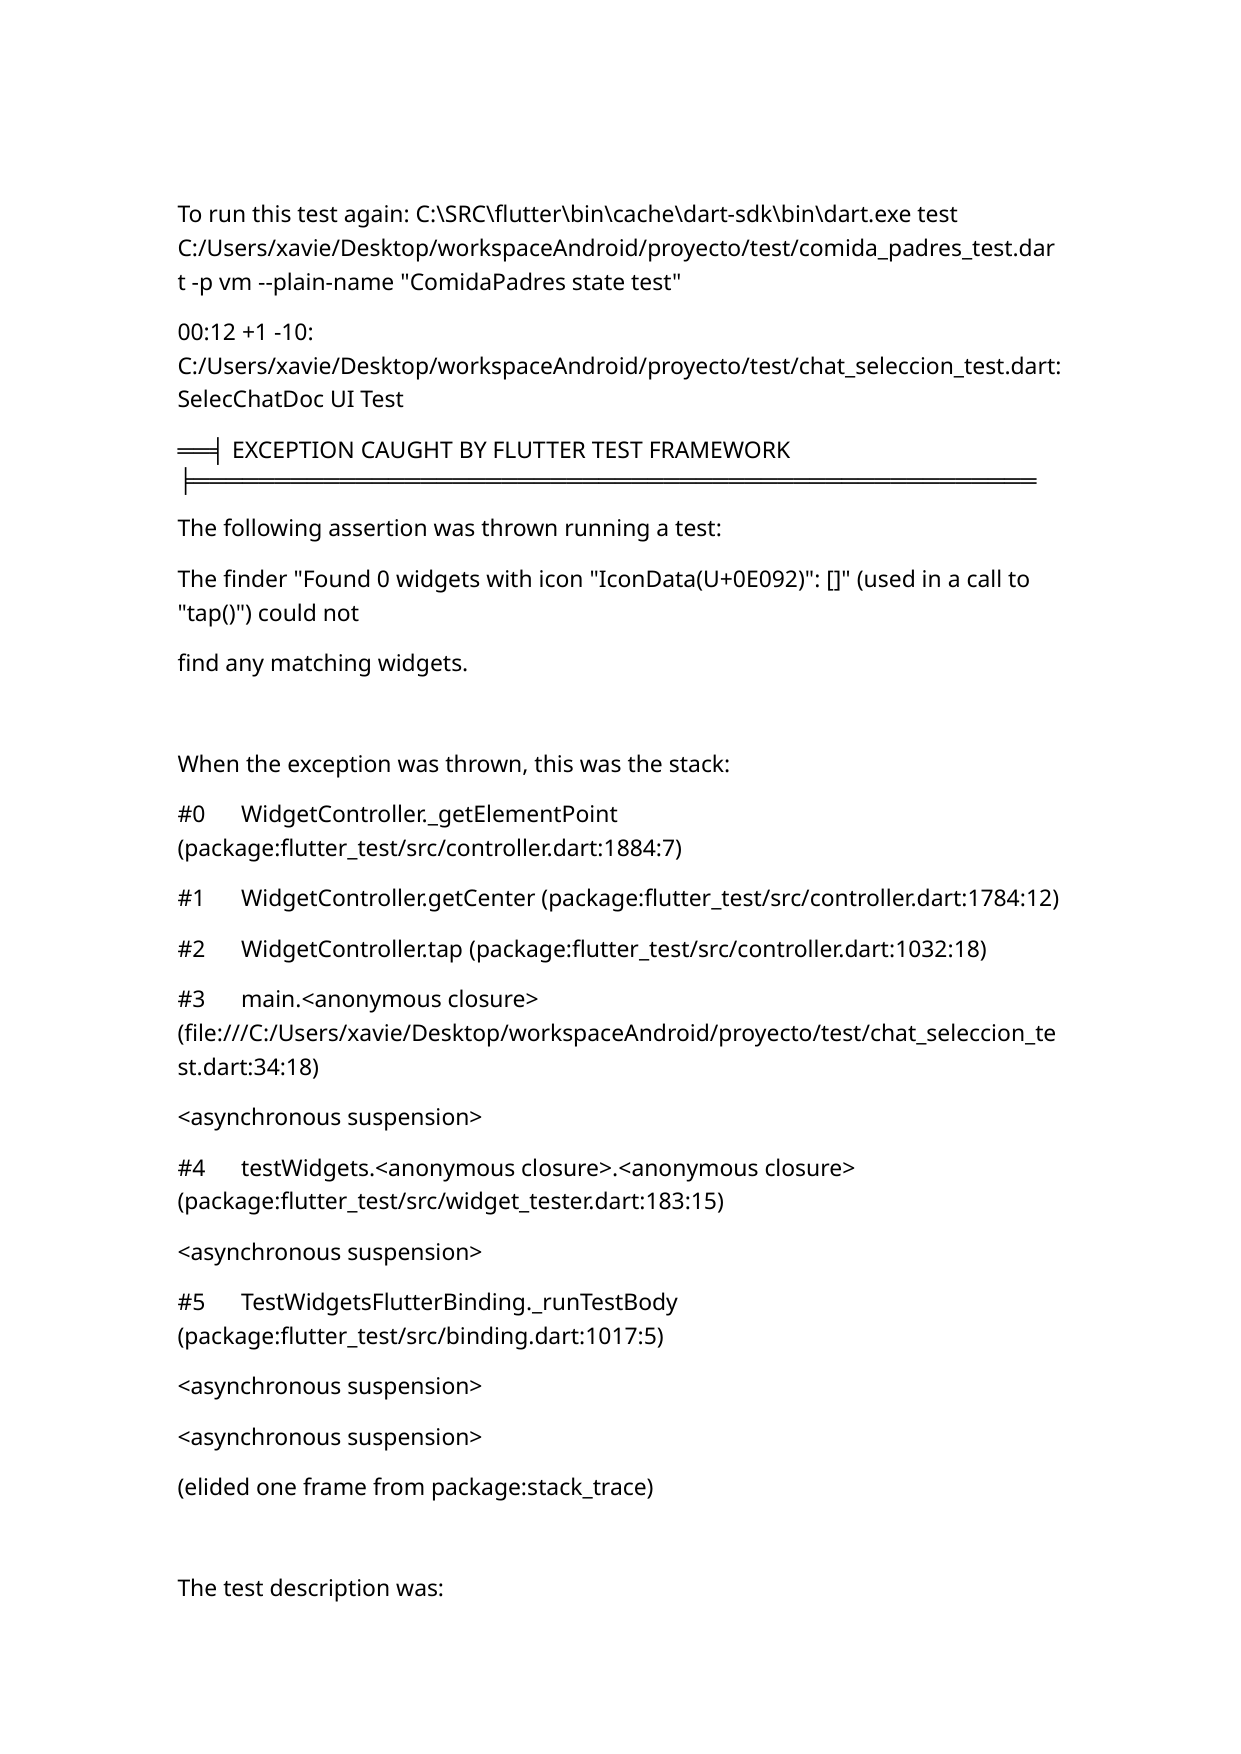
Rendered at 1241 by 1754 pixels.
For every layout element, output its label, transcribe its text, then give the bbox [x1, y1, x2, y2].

text <asynchronous suspension> [177, 1236, 1063, 1267]
text ══╡ EXCEPTION CAUGHT BY FLUTTER TEST FRAMEWORK ╞════════════════════════════════════════════════════ [177, 434, 1063, 493]
text When the exception was thrown, this was the stack: [177, 748, 1063, 779]
text #1 WidgetController.getCenter (package:flutter_test/src/controller.dart:1784:12) [177, 882, 1063, 913]
text #0 WidgetController._getElementPoint (package:flutter_test/src/controller.dart:1884:7) [177, 798, 1063, 863]
text The test description was: [177, 1572, 1063, 1603]
text The finder "Found 0 widgets with icon "IconData(U+0E092)": []" (used in a call to "tap()") could not [177, 563, 1063, 628]
text 00:12 +1 -10: C:/Users/xavie/Desktop/workspaceAndroid/proyecto/test/chat_seleccion_test.dart: SelecChatDoc UI Test [177, 316, 1063, 415]
text #5 TestWidgetsFlutterBinding._runTestBody (package:flutter_test/src/binding.dart:1017:5) [177, 1286, 1063, 1351]
text #2 WidgetController.tap (package:flutter_test/src/controller.dart:1032:18) [177, 933, 1063, 964]
text <asynchronous suspension> [177, 1421, 1063, 1452]
text To run this test again: C:\SRC\flutter\bin\cache\dart-sdk\bin\dart.exe test C:/Users/xavie/Desktop/workspaceAndroid/proyecto/test/comida_padres_test.dart -p vm --plain-name "ComidaPadres state test" [177, 198, 1063, 297]
text (elided one frame from package:stack_trace) [177, 1471, 1063, 1502]
text find any matching widgets. [177, 647, 1063, 678]
text #4 testWidgets.<anonymous closure>.<anonymous closure> (package:flutter_test/src/widget_tester.dart:183:15) [177, 1151, 1063, 1216]
text The following assertion was thrown running a test: [177, 512, 1063, 543]
text <asynchronous suspension> [177, 1101, 1063, 1132]
text #3 main.<anonymous closure> (file:///C:/Users/xavie/Desktop/workspaceAndroid/proyecto/test/chat_seleccion_test.dart:34:18) [177, 983, 1063, 1082]
text <asynchronous suspension> [177, 1370, 1063, 1401]
